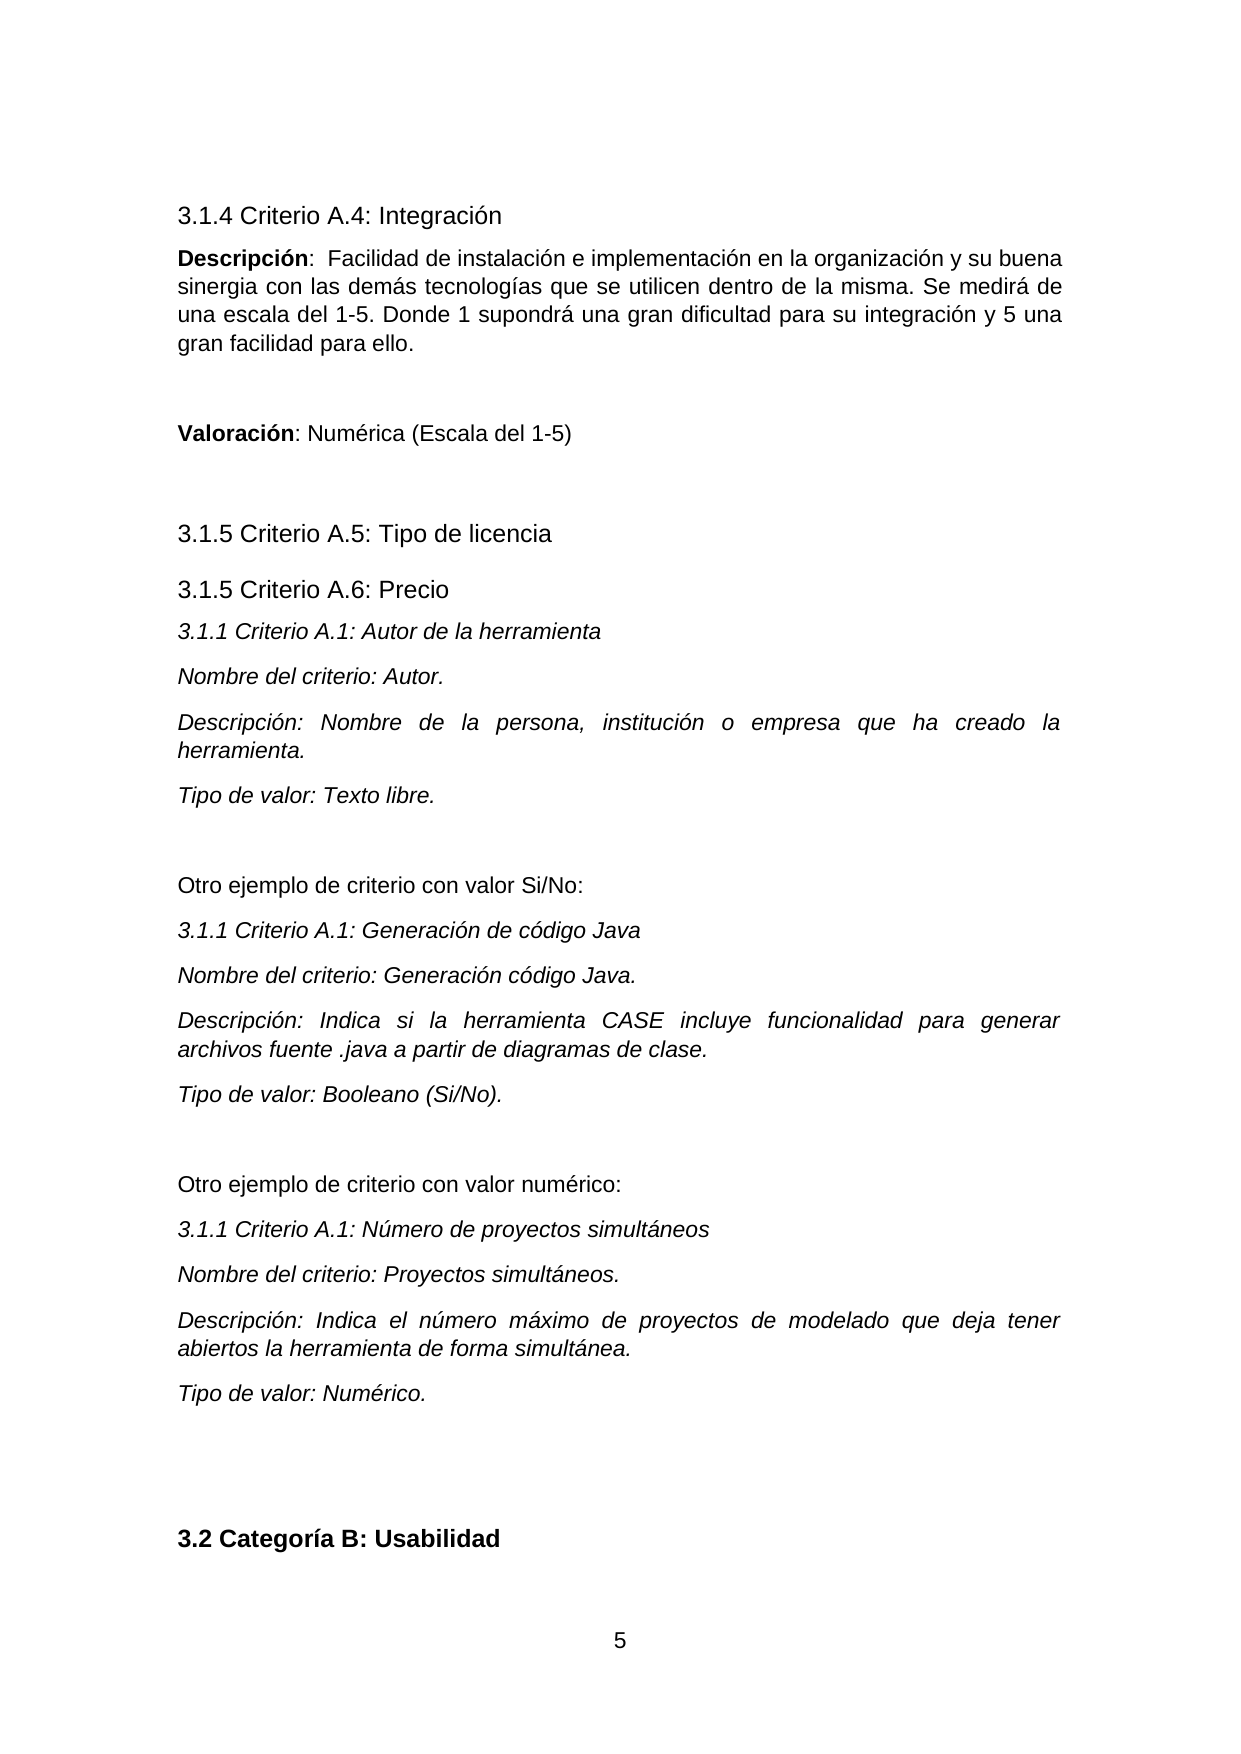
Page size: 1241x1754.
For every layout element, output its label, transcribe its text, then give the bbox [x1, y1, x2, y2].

text Nombre del criterio: Autor. [177, 663, 1063, 690]
subtitle 3.2 Categoría B: Usabilidad [177, 1524, 1063, 1552]
text 3.1.1 Criterio A.1: Generación de código Java [177, 917, 1063, 944]
subtitle 3.1.4 Criterio A.4: Integración [177, 201, 1063, 230]
text Nombre del criterio: Proyectos simultáneos. [177, 1261, 1063, 1288]
text Descripción: Indica si la herramienta CASE incluye funcionalidad para generar archivos fuente .java a partir de diagramas de clase. [177, 1007, 1063, 1062]
text Tipo de valor: Texto libre. [177, 782, 1063, 808]
text Tipo de valor: Booleano (Si/No). [177, 1081, 1063, 1107]
text Descripción: Nombre de la persona, institución o empresa que ha creado la herramienta. [177, 708, 1063, 763]
text Otro ejemplo de criterio con valor numérico: [177, 1171, 1063, 1198]
text Tipo de valor: Numérico. [177, 1380, 1063, 1406]
text Descripción: Facilidad de instalación e implementación en la organización y su buena sinergia con las demás tecnologías que se utilicen dentro de la misma. Se medirá de una escala del 1-5. Donde 1 supondrá una gran dificultad para su integración y 5 una gran facilidad para ello. [177, 244, 1063, 356]
subtitle 3.1.5 Criterio A.5: Tipo de licencia [177, 519, 1063, 547]
text Otro ejemplo de criterio con valor Si/No: [177, 872, 1063, 898]
text Nombre del criterio: Generación código Java. [177, 962, 1063, 989]
text 3.1.1 Criterio A.1: Autor de la herramienta [177, 618, 1063, 644]
subtitle 3.1.5 Criterio A.6: Precio [177, 575, 1063, 603]
text Descripción: Indica el número máximo de proyectos de modelado que deja tener abiertos la herramienta de forma simultánea. [177, 1307, 1063, 1361]
text 3.1.1 Criterio A.1: Número de proyectos simultáneos [177, 1216, 1063, 1243]
text Valoración: Numérica (Escala del 1-5) [177, 420, 1063, 446]
